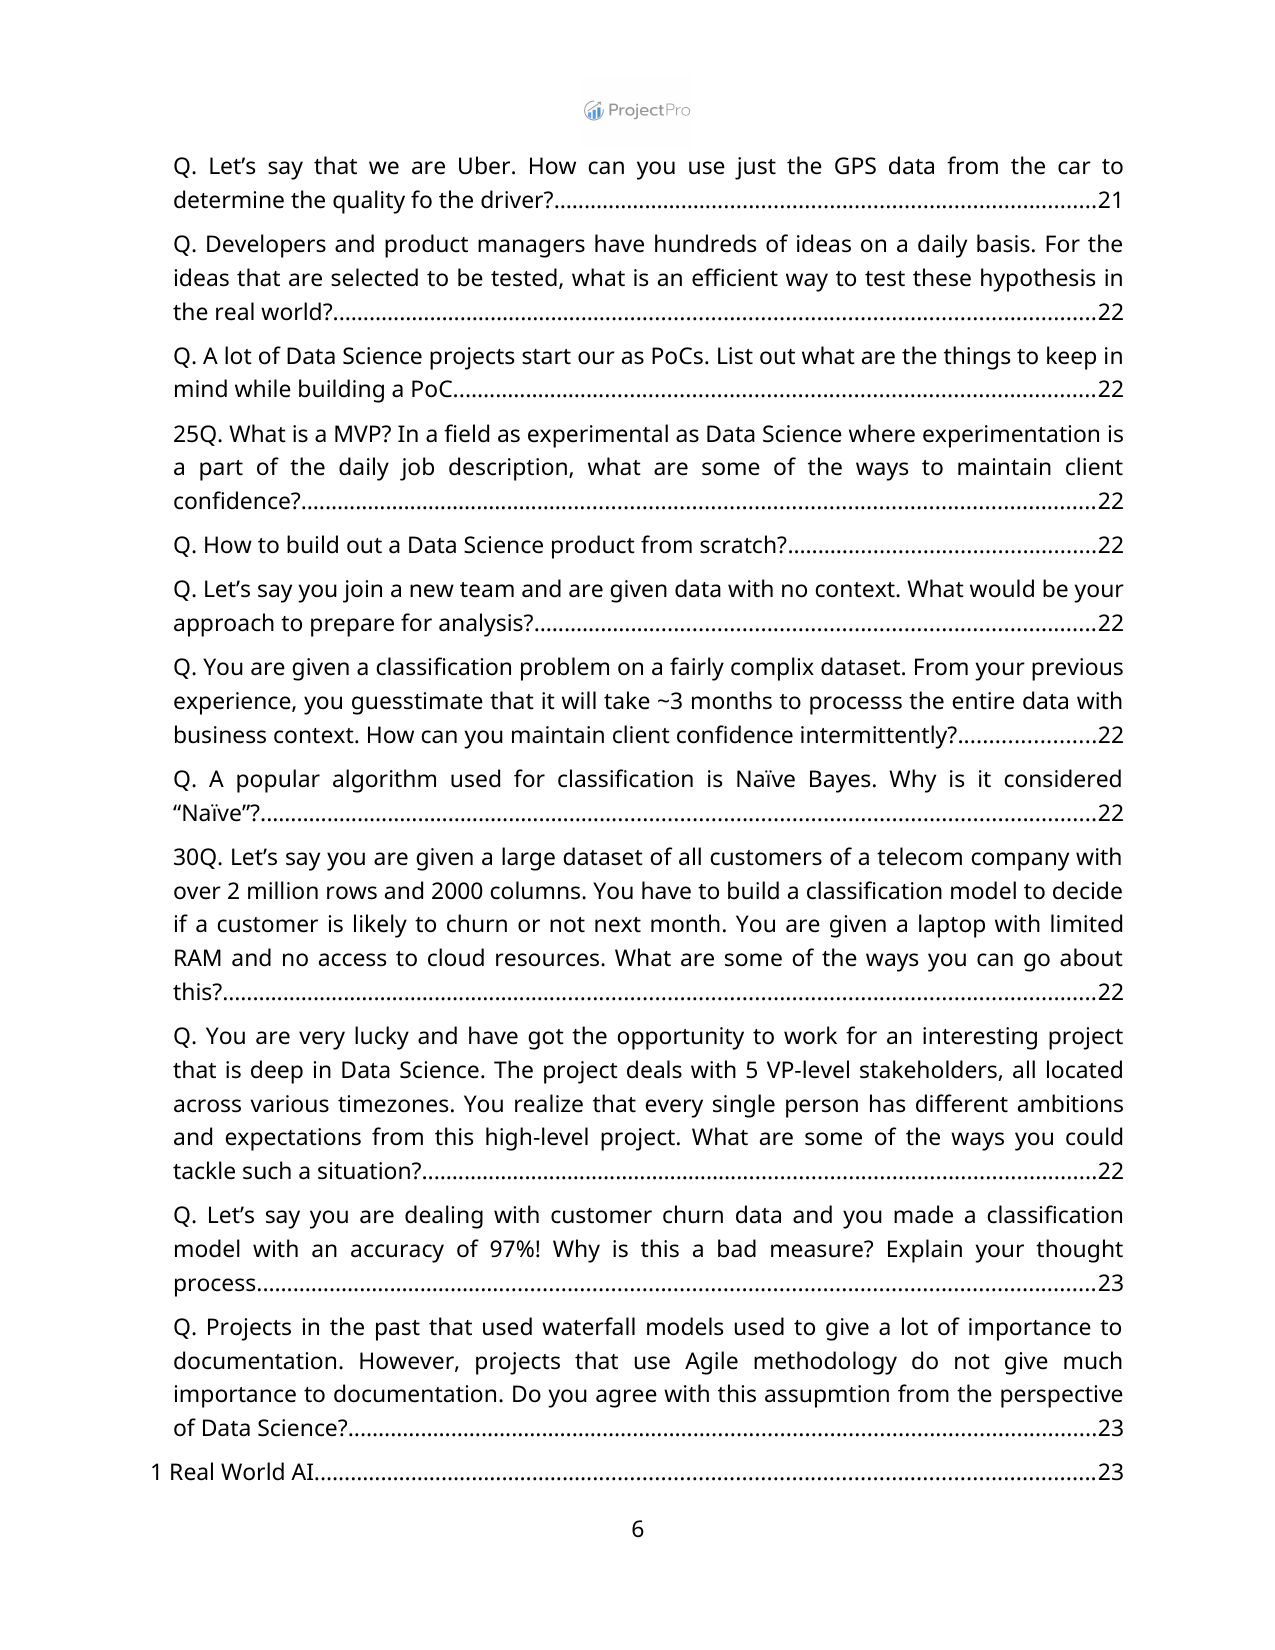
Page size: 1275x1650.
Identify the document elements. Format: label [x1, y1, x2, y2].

picture [582, 75, 693, 149]
